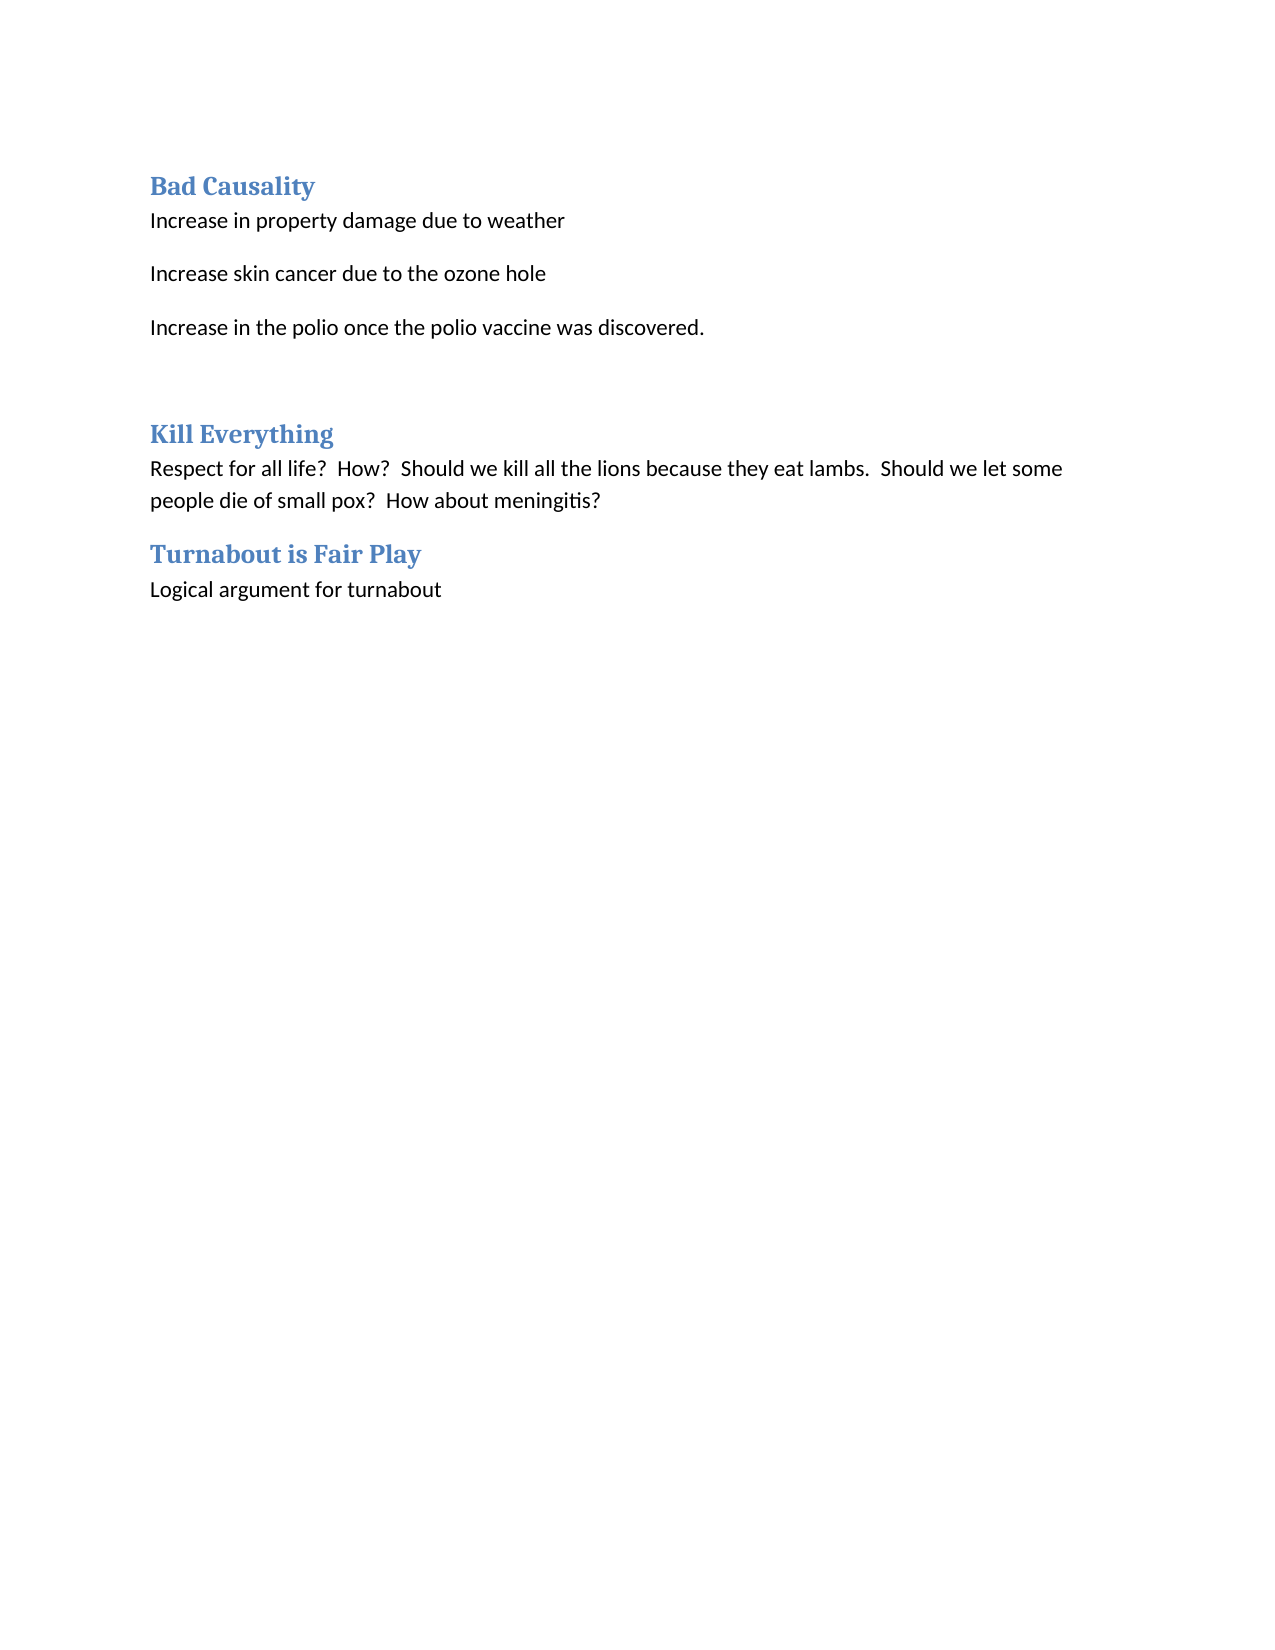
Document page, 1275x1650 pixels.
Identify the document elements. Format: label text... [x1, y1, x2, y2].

subtitle Turnabout is Fair Play [150, 539, 1125, 571]
text Increase in the polio once the polio vaccine was discovered. [150, 313, 1125, 341]
text Increase in property damage due to weather [150, 207, 1125, 234]
text Logical argument for turnabout [150, 575, 1125, 603]
subtitle Kill Everything [150, 419, 1125, 450]
text Increase skin cancer due to the ozone hole [150, 259, 1125, 288]
subtitle Bad Causality [150, 171, 1125, 202]
text Respect for all life? How? Should we kill all the lions because they eat lambs. Should we let some people die of small pox? How about meningitis? [150, 454, 1125, 514]
